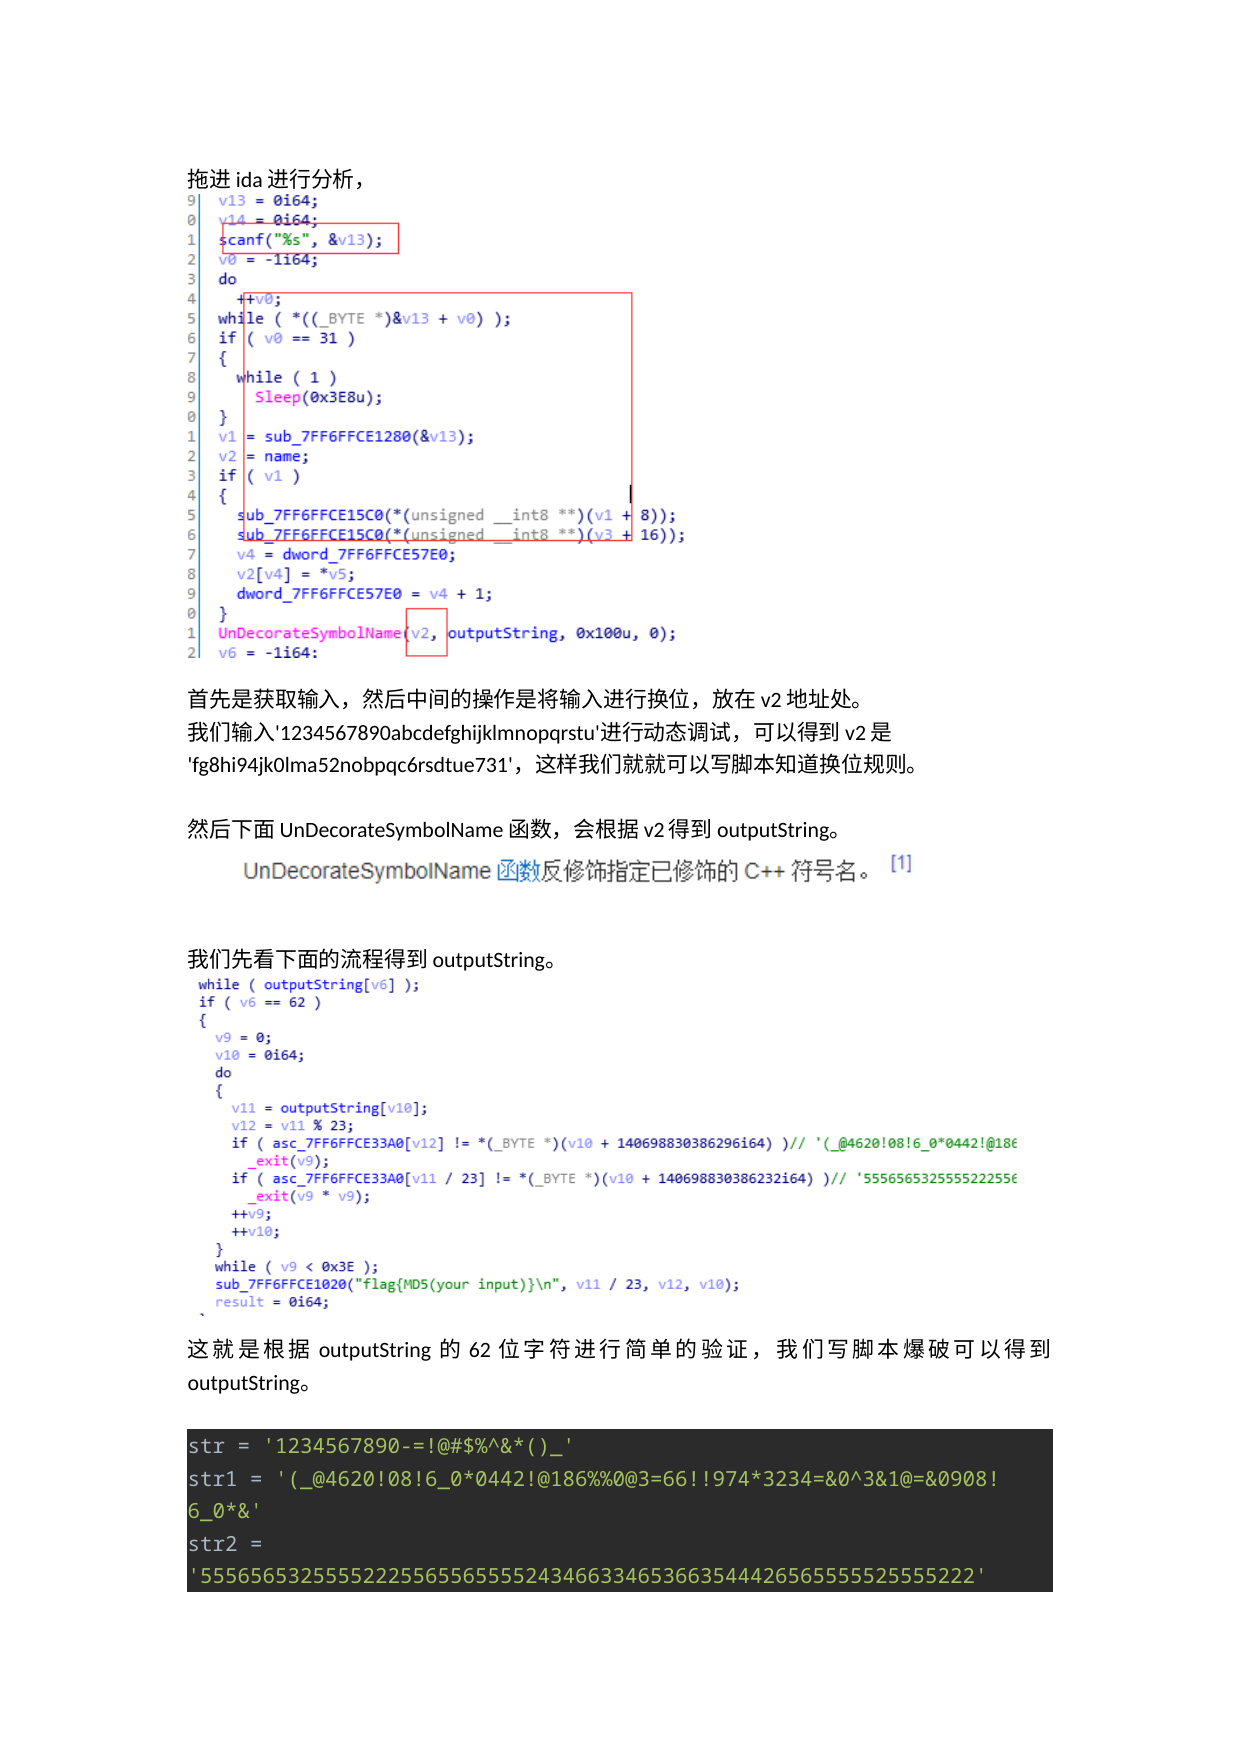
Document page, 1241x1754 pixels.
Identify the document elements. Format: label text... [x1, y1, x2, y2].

text 我们输入'1234567890abcdefghijklmnopqrstu'进行动态调试，可以得到v2是 [187, 714, 1053, 747]
text 拖进ida进行分析， [187, 162, 1053, 194]
text 我们先看下面的流程得到outputString。 [187, 942, 1053, 974]
picture [187, 844, 961, 906]
text 这就是根据outputString的62位字符进行简单的验证，我们写脚本爆破可以得到outputString。 [187, 1332, 1053, 1397]
text 首先是获取输入，然后中间的操作是将输入进行换位，放在v2地址处。 [187, 682, 1053, 714]
text 然后下面UnDecorateSymbolName函数，会根据v2得到outputString。 [187, 812, 1053, 844]
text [187, 1429, 1053, 1592]
picture [187, 194, 727, 658]
text 'fg8hi94jk0lma52nobpqc6rsdtue731'，这样我们就就可以写脚本知道换位规则。 [187, 747, 1053, 779]
picture [187, 974, 1017, 1316]
